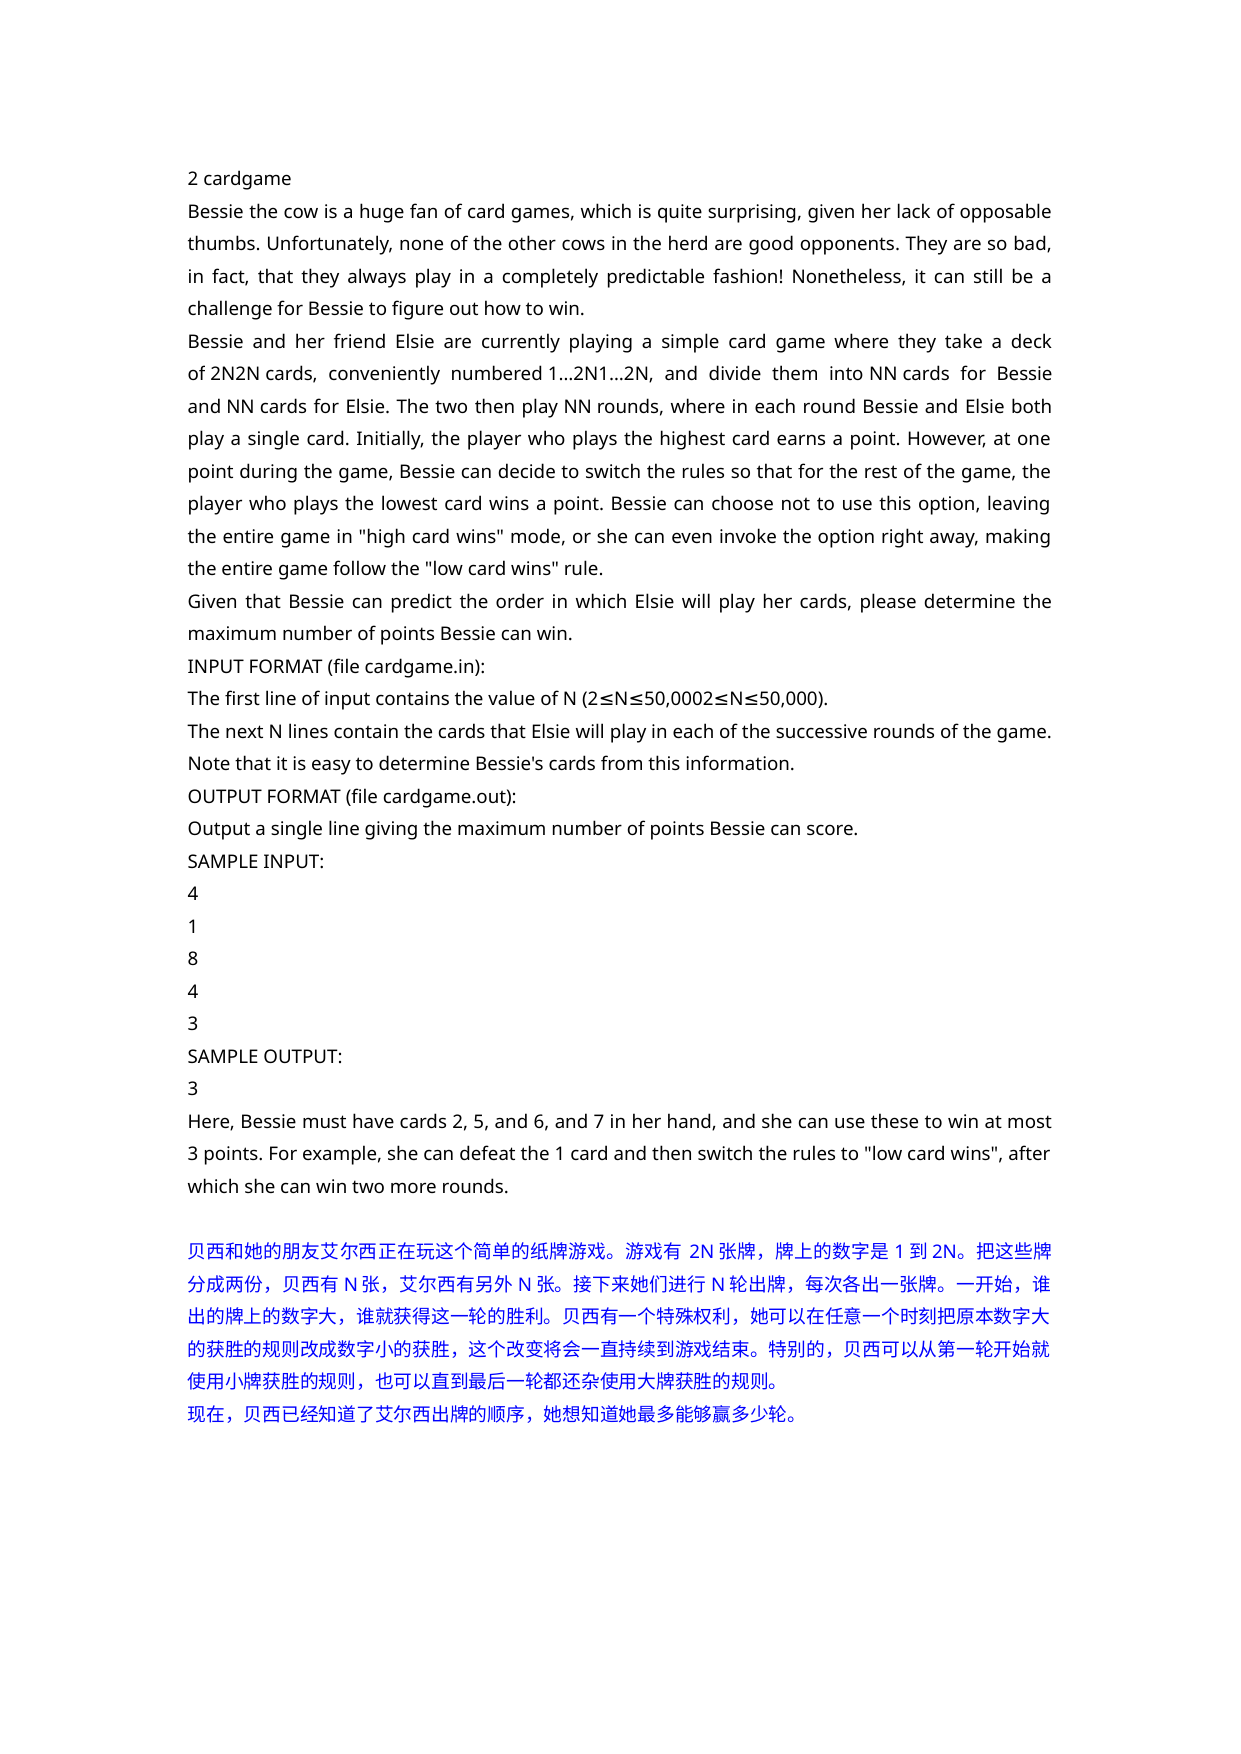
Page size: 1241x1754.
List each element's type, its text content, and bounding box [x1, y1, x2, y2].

text Bessie the cow is a huge fan of card games, which is quite surprising, given her lack of opposable thumbs. Unfortunately, none of the other cows in the herd are good opponents. They are so bad, in fact, that they always play in a completely predictable fashion! Nonetheless, it can still be a challenge for Bessie to figure out how to win. [187, 241, 1053, 324]
text 现在，贝西已经知道了艾尔西出牌的顺序，她想知道她最多能够赢多少轮。 [187, 1397, 1053, 1429]
text 4 [187, 974, 1053, 1007]
text 2 cardgame [187, 162, 1053, 194]
text 1 [187, 909, 1053, 942]
text Bessie the cow is a huge fan of card games, which is quite surprising, given her lack of opposable thumbs. Unfortunately, none of the other cows in the herd are good opponents. They are so bad, in fact, that they always play in a completely predictable fashion! Nonetheless, it can still be a challenge for Bessie to figure out how to win. [187, 194, 1053, 240]
text The first line of input contains the value of N (2≤N≤50,0002≤N≤50,000). [187, 682, 1053, 714]
text 贝西和她的朋友艾尔西正在玩这个简单的纸牌游戏。游戏有2N张牌，牌上的数字是1到2N。把这些牌分成两份，贝西有N张，艾尔西有另外N张。接下来她们进行N轮出牌，每次各出一张牌。一开始，谁出的牌上的数字大，谁就获得这一轮的胜利。贝西有一个特殊权利，她可以在任意一个时刻把原本数字大的获胜的规则改成数字小的获胜，这个改变将会一直持续到游戏结束。特别的，贝西可以从第一轮开始就使用小牌获胜的规则，也可以直到最后一轮都还杂使用大牌获胜的规则。 [187, 1234, 1053, 1397]
text 8 [187, 942, 1053, 974]
text Bessie and her friend Elsie are currently playing a simple card game where they take a deck of 2N2N cards, conveniently numbered 1…2N1…2N, and divide them into NN cards for Bessie and NN cards for Elsie. The two then play NN rounds, where in each round Bessie and Elsie both play a single card. Initially, the player who plays the highest card earns a point. However, at one point during the game, Bessie can decide to switch the rules so that for the rest of the game, the player who plays the lowest card wins a point. Bessie can choose not to use this option, leaving the entire game in "high card wins" mode, or she can even invoke the option right away, making the entire game follow the "low card wins" rule. [187, 324, 1053, 533]
text Output a single line giving the maximum number of points Bessie can score. [187, 812, 1053, 844]
text OUTPUT FORMAT (file cardgame.out): [187, 779, 1053, 812]
text 3 [187, 1007, 1053, 1039]
text 3 [187, 1072, 1053, 1104]
text Here, Bessie must have cards 2, 5, and 6, and 7 in her hand, and she can use these to win at most 3 points. For example, she can defeat the 1 card and then switch the rules to "low card wins", after which she can win two more rounds. [187, 1104, 1053, 1202]
text Bessie and her friend Elsie are currently playing a simple card game where they take a deck of 2N2N cards, conveniently numbered 1…2N1…2N, and divide them into NN cards for Bessie and NN cards for Elsie. The two then play NN rounds, where in each round Bessie and Elsie both play a single card. Initially, the player who plays the highest card earns a point. However, at one point during the game, Bessie can decide to switch the rules so that for the rest of the game, the player who plays the lowest card wins a point. Bessie can choose not to use this option, leaving the entire game in "high card wins" mode, or she can even invoke the option right away, making the entire game follow the "low card wins" rule. [187, 534, 1053, 584]
text The next N lines contain the cards that Elsie will play in each of the successive rounds of the game. Note that it is easy to determine Bessie's cards from this information. [187, 726, 1053, 779]
text 4 [187, 877, 1053, 909]
text SAMPLE OUTPUT: [187, 1039, 1053, 1072]
text Given that Bessie can predict the order in which Elsie will play her cards, please determine the maximum number of points Bessie can win. [187, 584, 1053, 649]
text SAMPLE INPUT: [187, 844, 1053, 877]
text INPUT FORMAT (file cardgame.in): [187, 649, 1053, 682]
